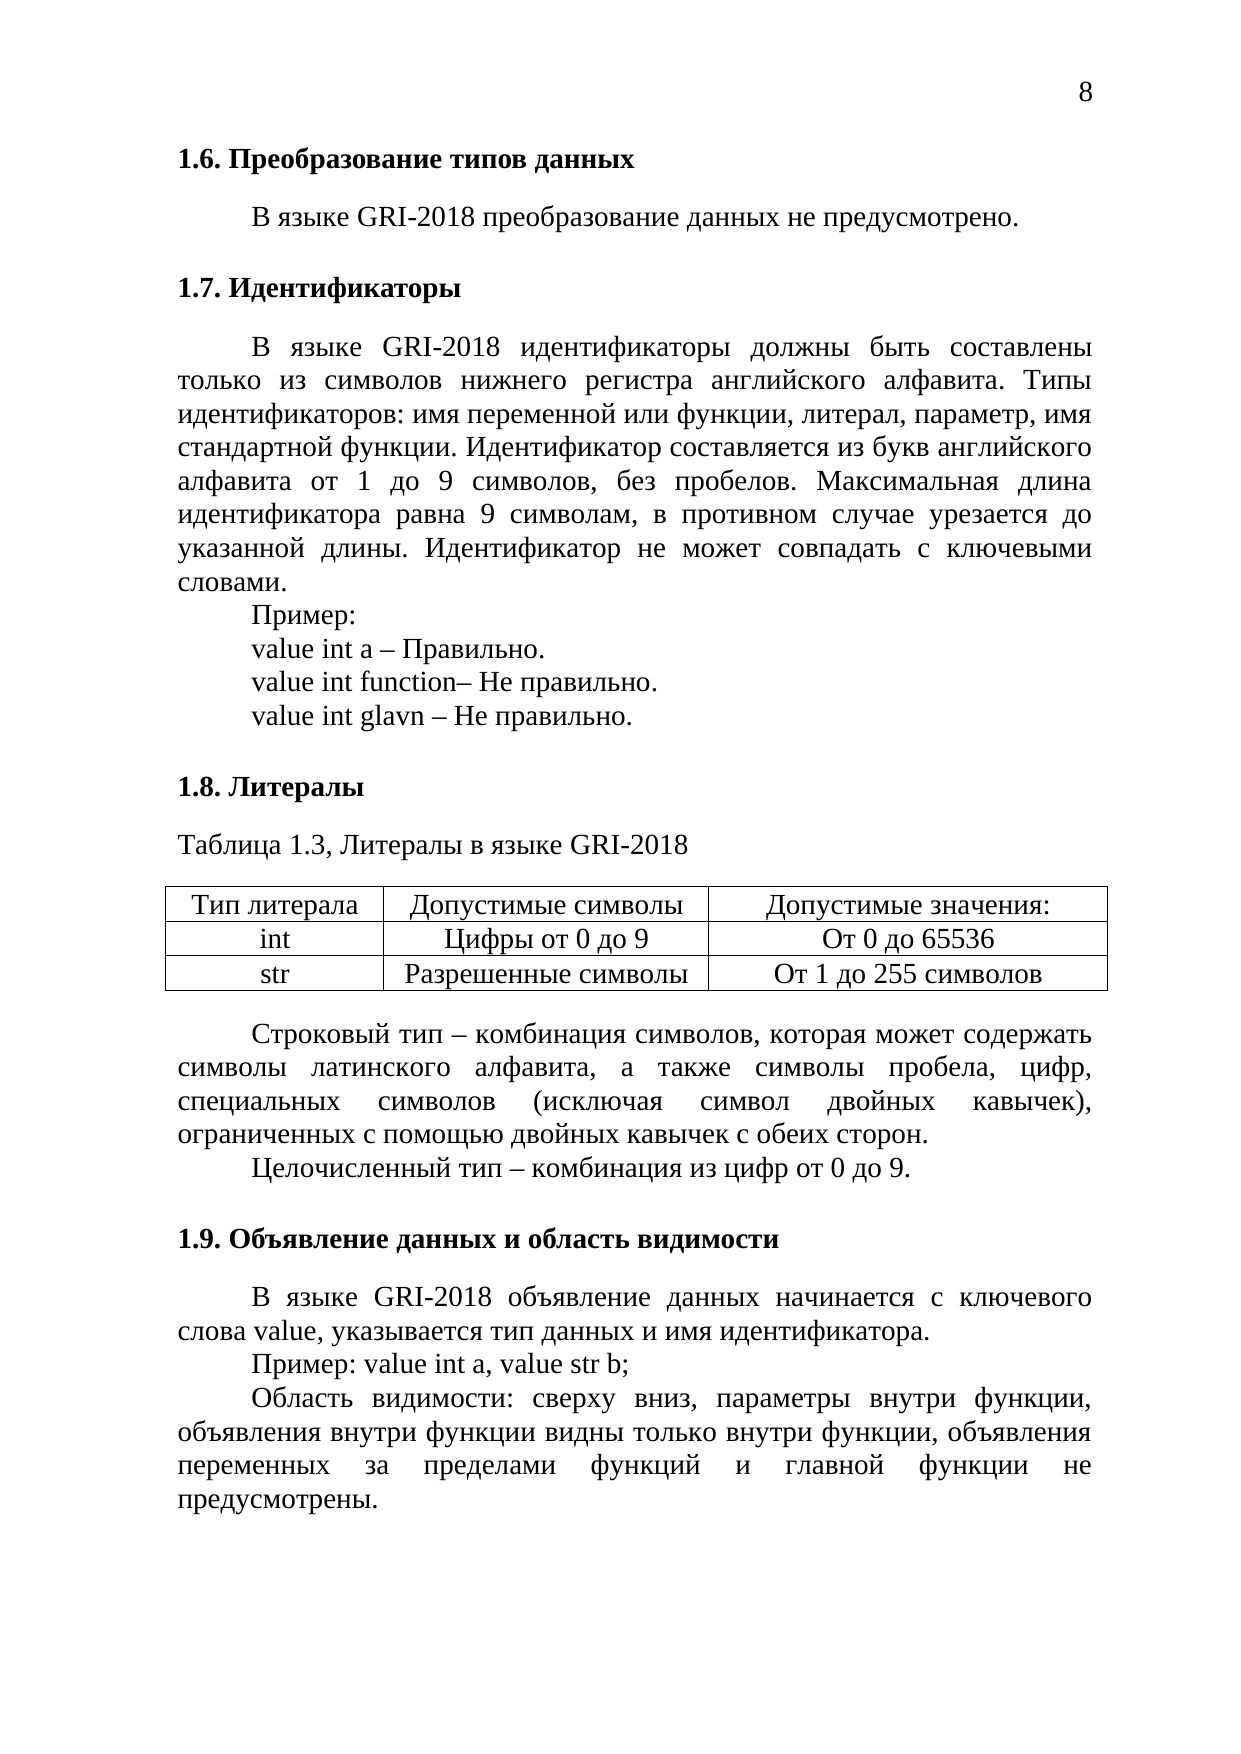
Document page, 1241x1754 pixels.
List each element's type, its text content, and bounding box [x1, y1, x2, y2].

text Целочисленный тип – комбинация из цифр от 0 до 9. [177, 1150, 1093, 1183]
table_cell Цифры от 0 до 9 [384, 922, 708, 955]
text В языке GRI-2018 объявление данных начинается с ключевого слова value, указывается тип данных и имя идентификатора. [177, 1279, 1093, 1347]
table_cell int [166, 922, 383, 955]
text value int glavn – Не правильно. [177, 698, 1093, 731]
text Таблица 1.3, Литералы в языке GRI-2018 [177, 827, 1093, 861]
table_cell От 0 до 65536 [709, 922, 1107, 955]
table_cell Разрешенные символы [384, 956, 708, 990]
table_cell str [166, 956, 383, 990]
table_cell От 1 до 255 символов [709, 956, 1107, 990]
subtitle 1.7. Идентификаторы [177, 270, 1093, 304]
text Область видимости: сверху вниз, параметры внутри функции, объявления внутри функции видны только внутри функции, объявления переменных за пределами функций и главной функции не предусмотрены. [177, 1380, 1093, 1514]
text В языке GRI-2018 идентификаторы должны быть составлены только из символов нижнего регистра английского алфавита. Типы идентификаторов: имя переменной или функции, литерал, параметр, имя стандартной функции. Идентификатор составляется из букв английского алфавита от 1 до 9 символов, без пробелов. Максимальная длина идентификатора равна 9 символам, в противном случае урезается до указанной длины. Идентификатор не может совпадать с ключевыми словами. [177, 329, 1093, 597]
text value int function– Не правильно. [177, 664, 1093, 698]
text В языке GRI-2018 преобразование данных не предусмотрено. [177, 199, 1093, 233]
text Пример: [177, 597, 1093, 631]
text Строковый тип – комбинация символов, которая может содержать символы латинского алфавита, а также символы пробела, цифр, специальных символов (исключая символ двойных кавычек), ограниченных с помощью двойных кавычек с обеих сторон. [177, 1016, 1093, 1150]
text Пример: value int a, value str b; [177, 1347, 1093, 1380]
subtitle 1.8. Литералы [177, 769, 1093, 802]
text value int a – Правильно. [177, 631, 1093, 664]
table_header Тип литерала [166, 887, 383, 921]
table_header Допустимые значения: [709, 887, 1107, 921]
table_header Допустимые символы [384, 887, 708, 921]
subtitle 1.9. Объявление данных и область видимости [177, 1221, 1093, 1254]
subtitle 1.6. Преобразование типов данных [177, 141, 1093, 174]
